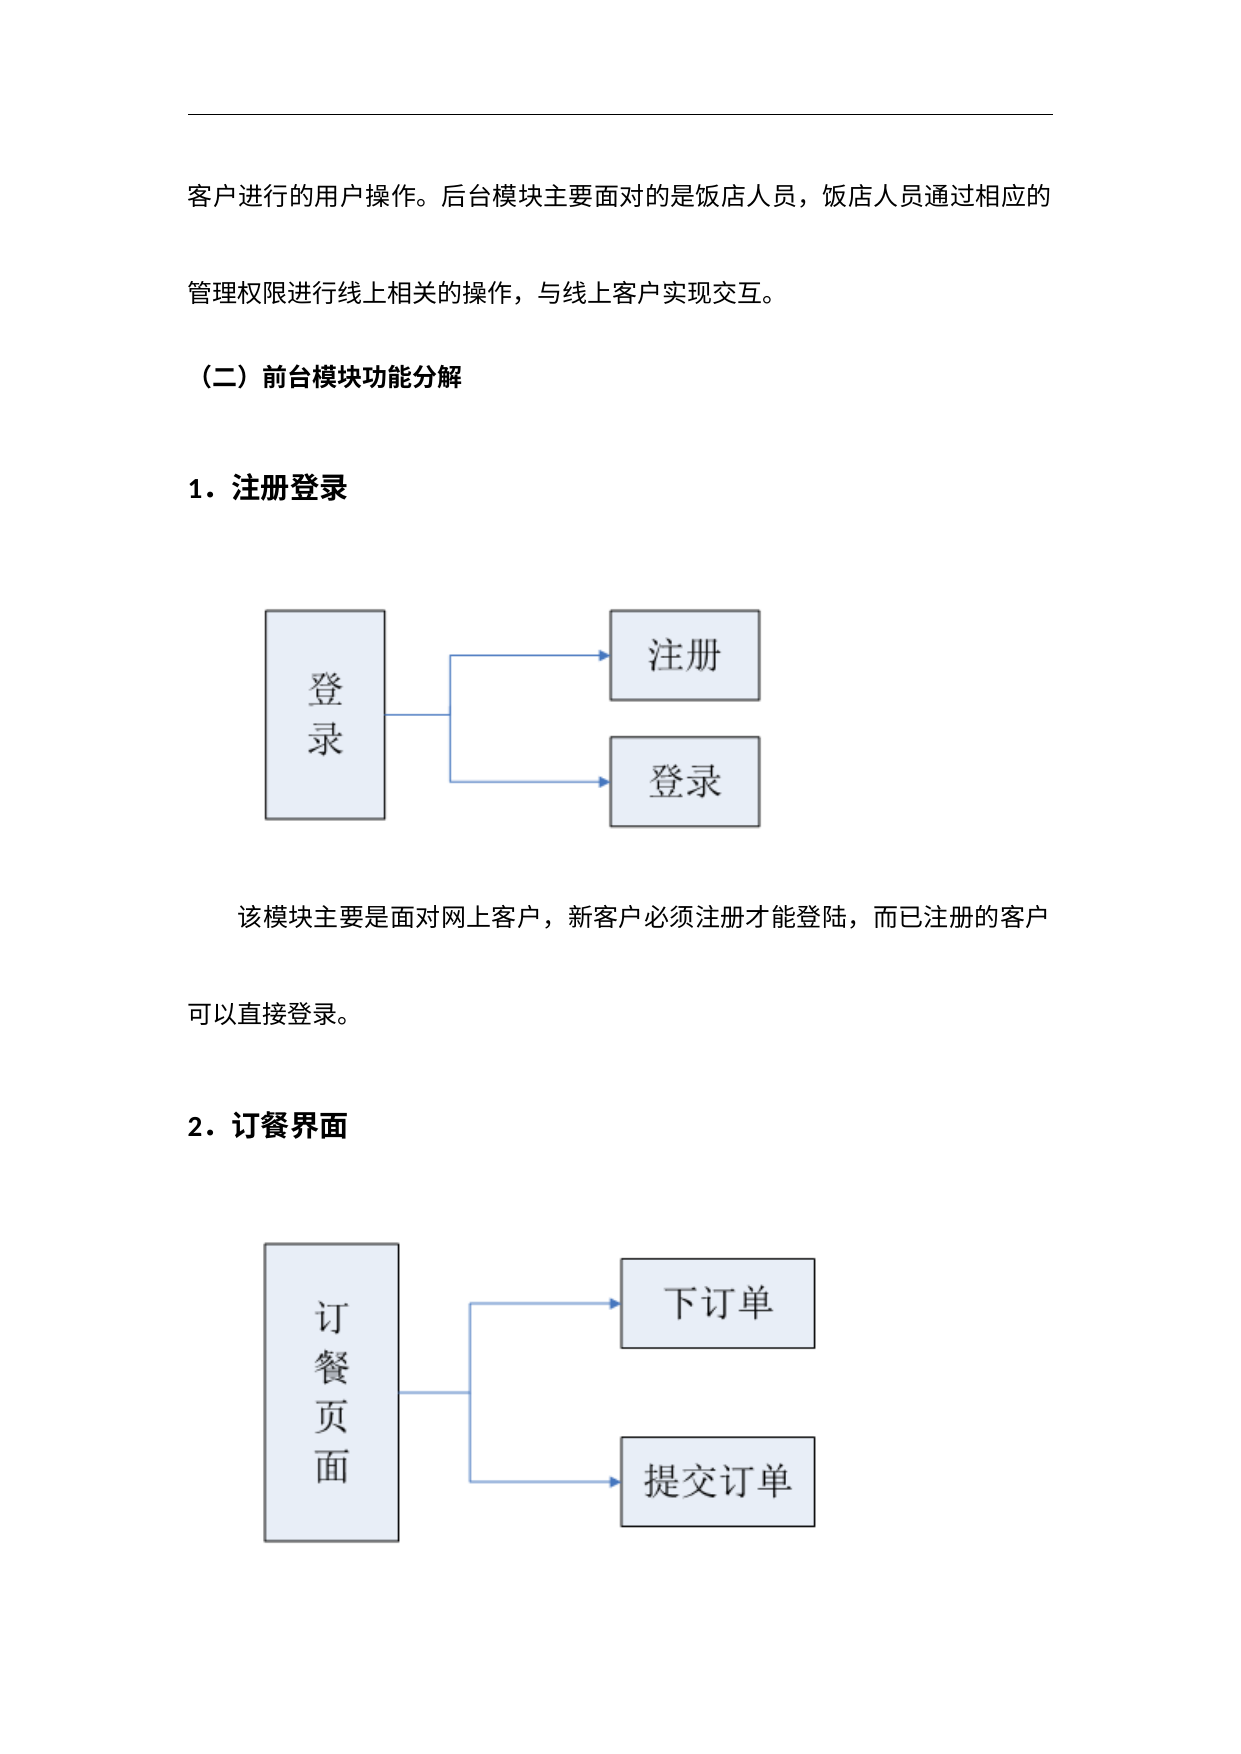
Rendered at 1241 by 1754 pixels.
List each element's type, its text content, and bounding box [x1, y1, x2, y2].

subtitle 注册登录 [187, 453, 1053, 518]
subtitle 订餐界面 [187, 1091, 1053, 1156]
subtitle 前台模块功能分解 [187, 343, 1053, 408]
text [187, 162, 1053, 324]
text 该模块主要是面对网上客户，新客户必须注册才能登陆，而已注册的客户可以直接登录。 [187, 883, 1053, 1046]
picture [237, 575, 794, 860]
picture [237, 1213, 836, 1565]
